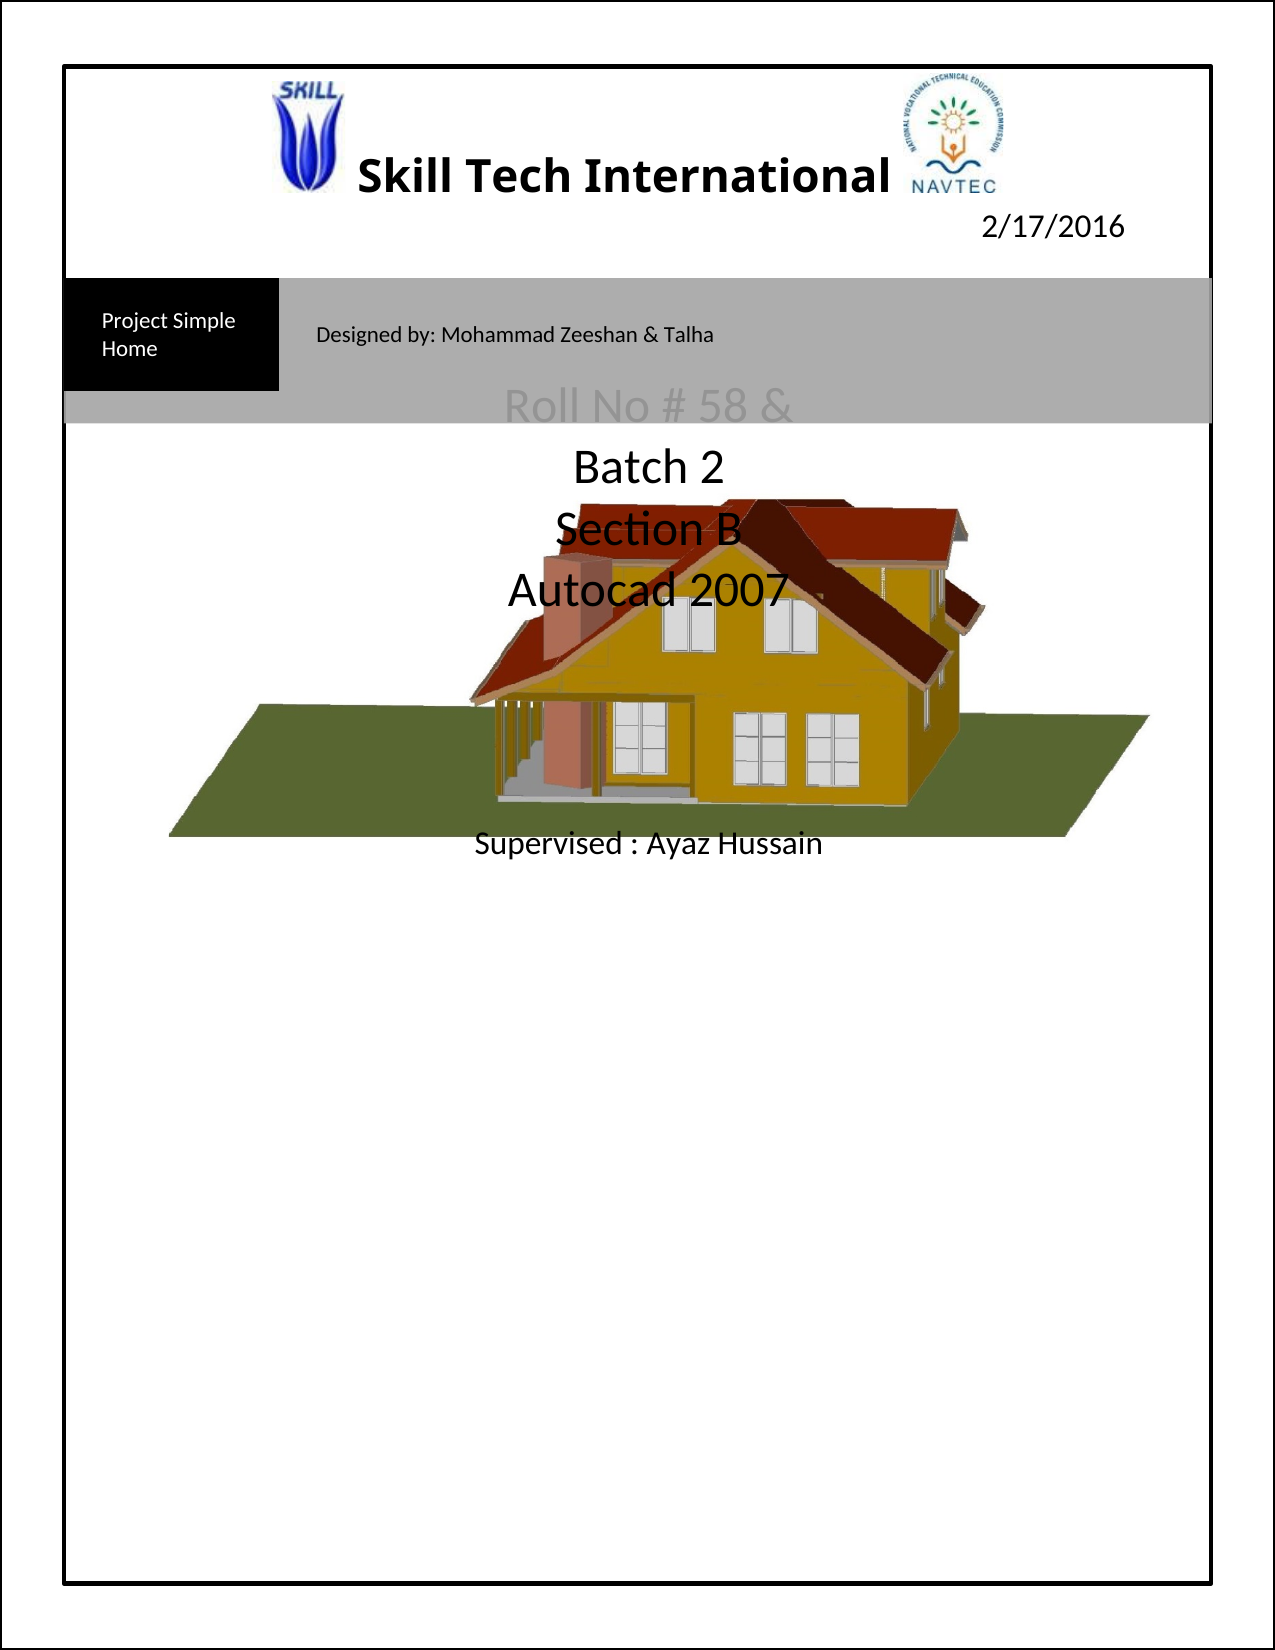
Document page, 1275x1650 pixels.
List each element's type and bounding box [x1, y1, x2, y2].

picture [581, 468, 594, 479]
picture [168, 456, 1154, 1044]
picture [903, 73, 1004, 193]
picture [581, 456, 593, 465]
picture [271, 81, 346, 193]
